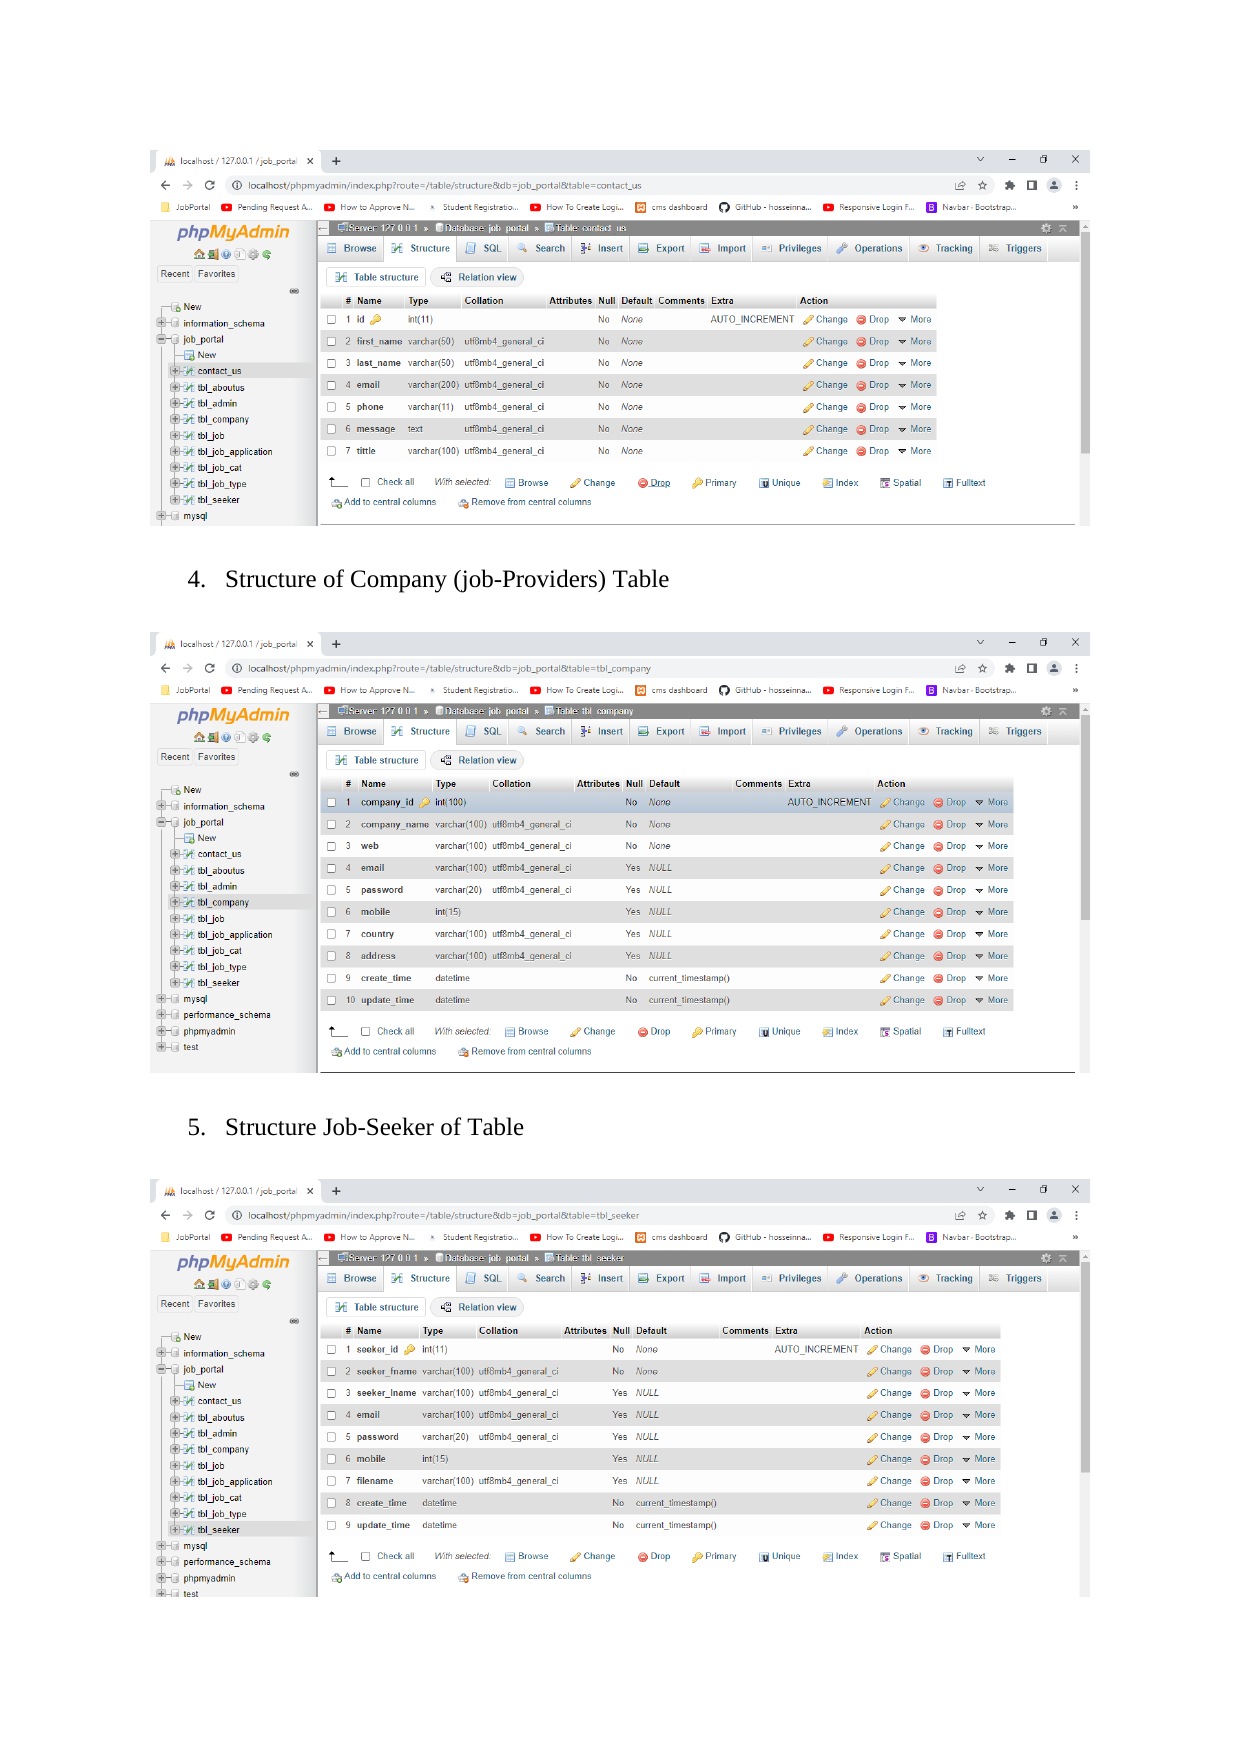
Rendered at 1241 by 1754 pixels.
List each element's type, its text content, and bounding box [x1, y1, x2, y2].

list Structure of Company (job-Providers) Table [187, 564, 1090, 593]
picture [150, 632, 1091, 1073]
list Structure Job-Seeker of Table [187, 1112, 1090, 1140]
picture [150, 1179, 1091, 1597]
picture [150, 150, 1091, 526]
